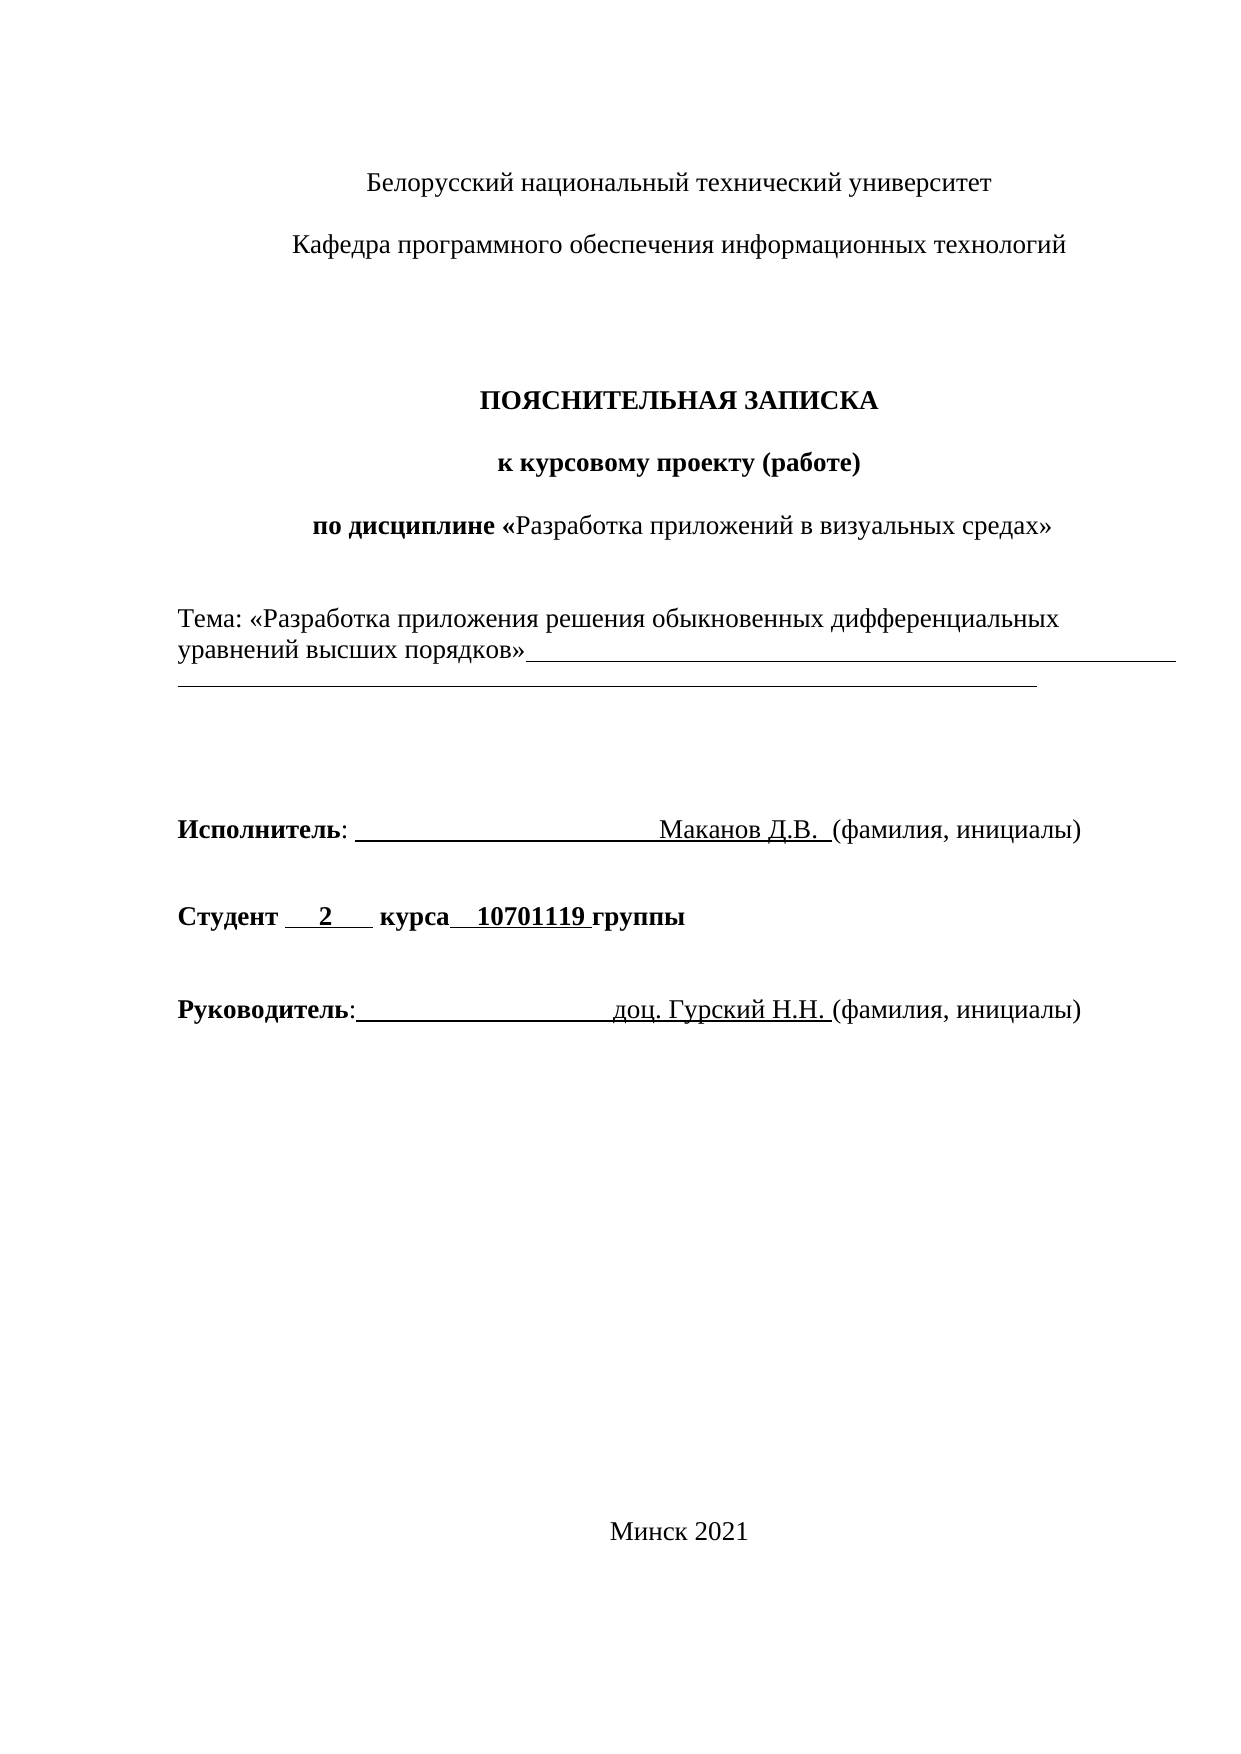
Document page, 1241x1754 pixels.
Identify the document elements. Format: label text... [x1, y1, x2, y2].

text ПОЯСНИТЕЛЬНАЯ ЗАПИСКА [177, 384, 1181, 415]
text Кафедра программного обеспечения информационных технологий [177, 228, 1181, 260]
text Тема: «Разработка приложения решения обыкновенных дифференциальных уравнений высших порядков» [177, 602, 1181, 664]
text Исполнитель: Маканов Д.В. (фамилия, инициалы) [177, 813, 1181, 844]
text по дисциплине «Разработка приложений в визуальных средах» [177, 509, 1181, 540]
text к курсовому проекту (работе) [177, 447, 1181, 478]
text Минск 2021 [177, 1515, 1181, 1547]
text Белорусский национальный технический университет [177, 166, 1181, 197]
text Руководитель: доц. Гурский Н.Н. (фамилия, инициалы) [177, 993, 1181, 1024]
text Студент 2 курса 10701119 группы [177, 899, 1181, 931]
